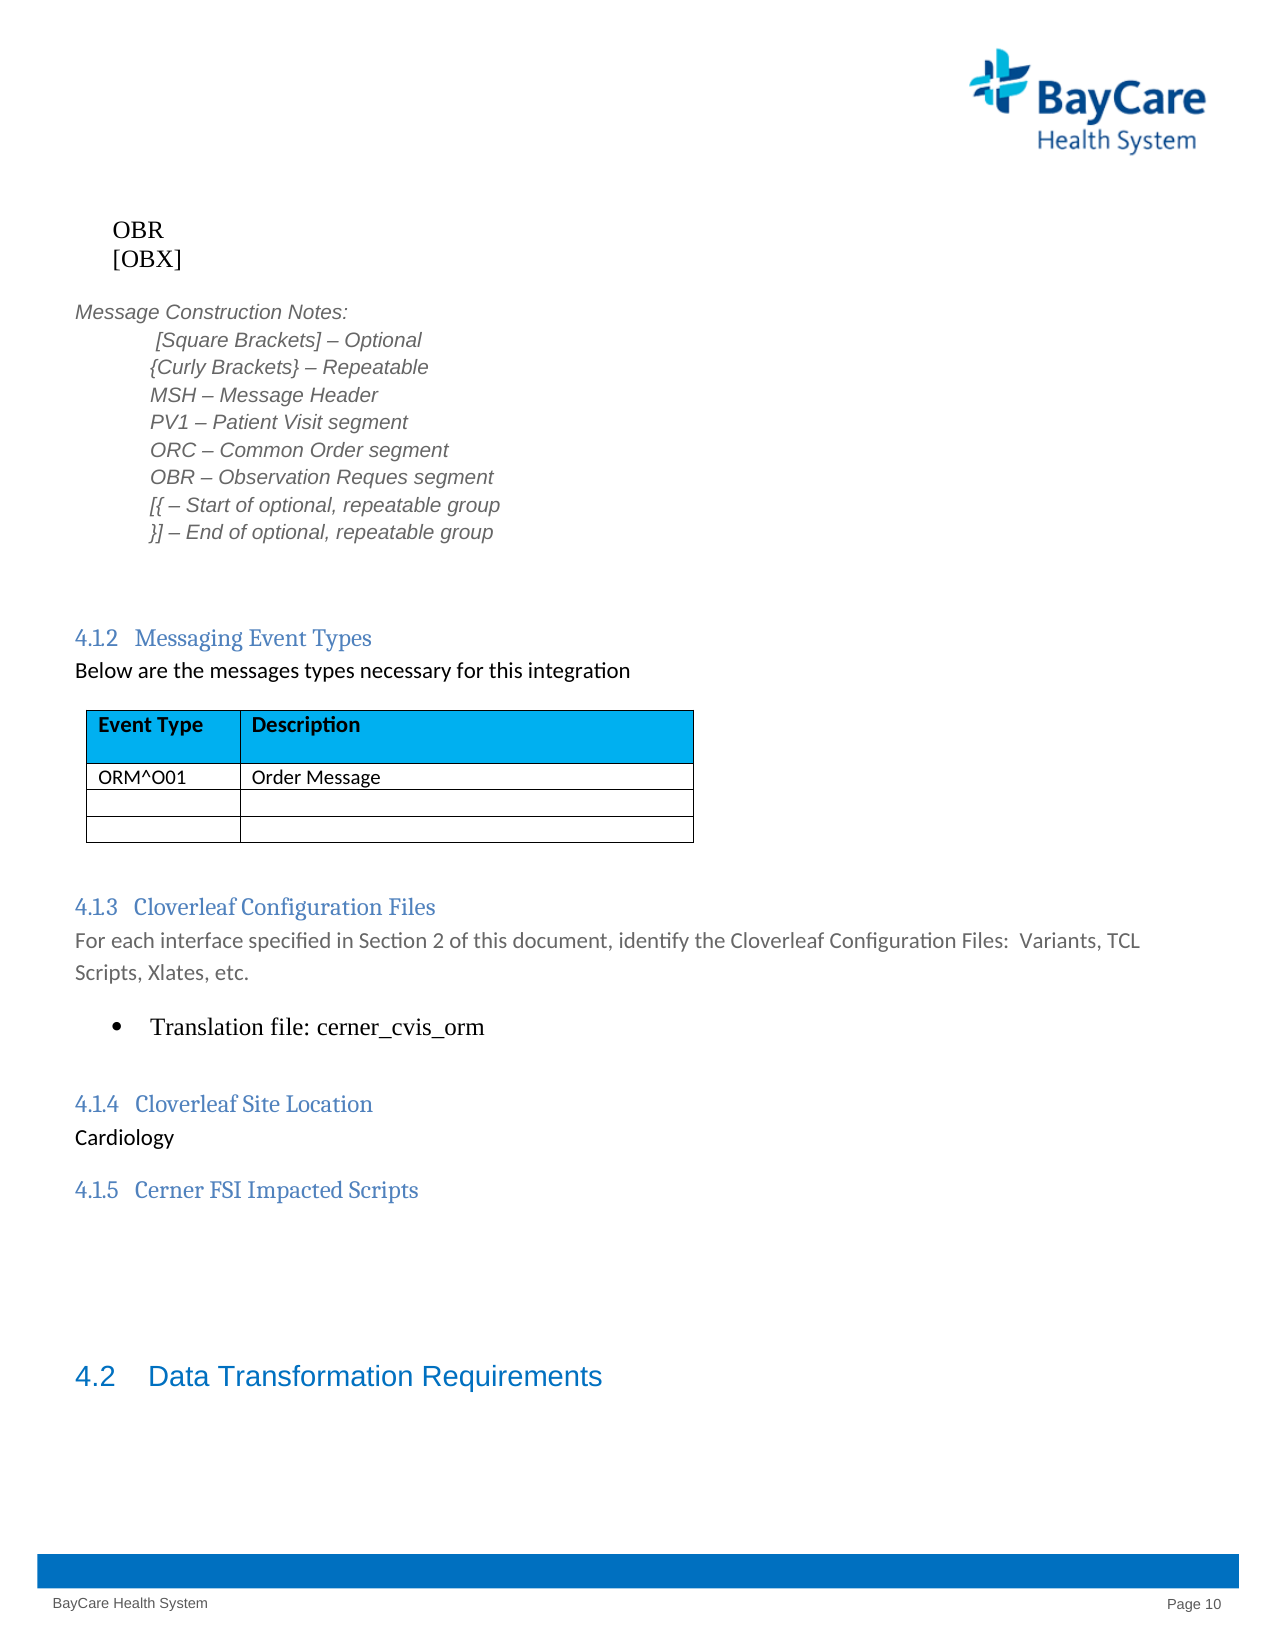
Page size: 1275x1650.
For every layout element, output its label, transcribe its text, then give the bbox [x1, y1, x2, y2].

subtitle 4.2 Data Transformation Requirements [75, 1359, 1200, 1393]
text PV1 – Patient Visit segment [75, 410, 1200, 434]
text {Curly Brackets} – Repeatable [75, 355, 1200, 379]
text }] – End of optional, repeatable group [75, 520, 1200, 544]
text OBR – Observation Reques segment [75, 465, 1200, 489]
text Below are the messages types necessary for this integration [75, 656, 1200, 684]
text Message Construction Notes: [75, 300, 1200, 324]
table_cell [87, 790, 240, 816]
subtitle 4.1.2 Messaging Event Types [75, 623, 1200, 652]
table_cell ORM^O01 [87, 764, 240, 789]
subtitle 4.1.4 Cloverleaf Site Location [75, 1090, 1200, 1119]
table_cell Order Message [241, 764, 693, 789]
text [{ – Start of optional, repeatable group [75, 493, 1200, 517]
table_header Description [241, 711, 693, 763]
table_cell [241, 790, 693, 816]
text MSH – Message Header [75, 383, 1200, 407]
text OBR [112, 215, 1200, 244]
subtitle 4.1.3 Cloverleaf Configuration Files [75, 893, 1200, 922]
text ORC – Common Order segment [75, 438, 1200, 462]
picture [951, 37, 1233, 168]
table_header Event Type [87, 711, 240, 763]
text [Square Brackets] – Optional [75, 328, 1200, 352]
table_cell [241, 817, 693, 842]
subtitle 4.1.5 Cerner FSI Impacted Scripts [75, 1176, 1200, 1205]
table_cell [87, 817, 240, 842]
text [OBX] [112, 244, 1200, 273]
